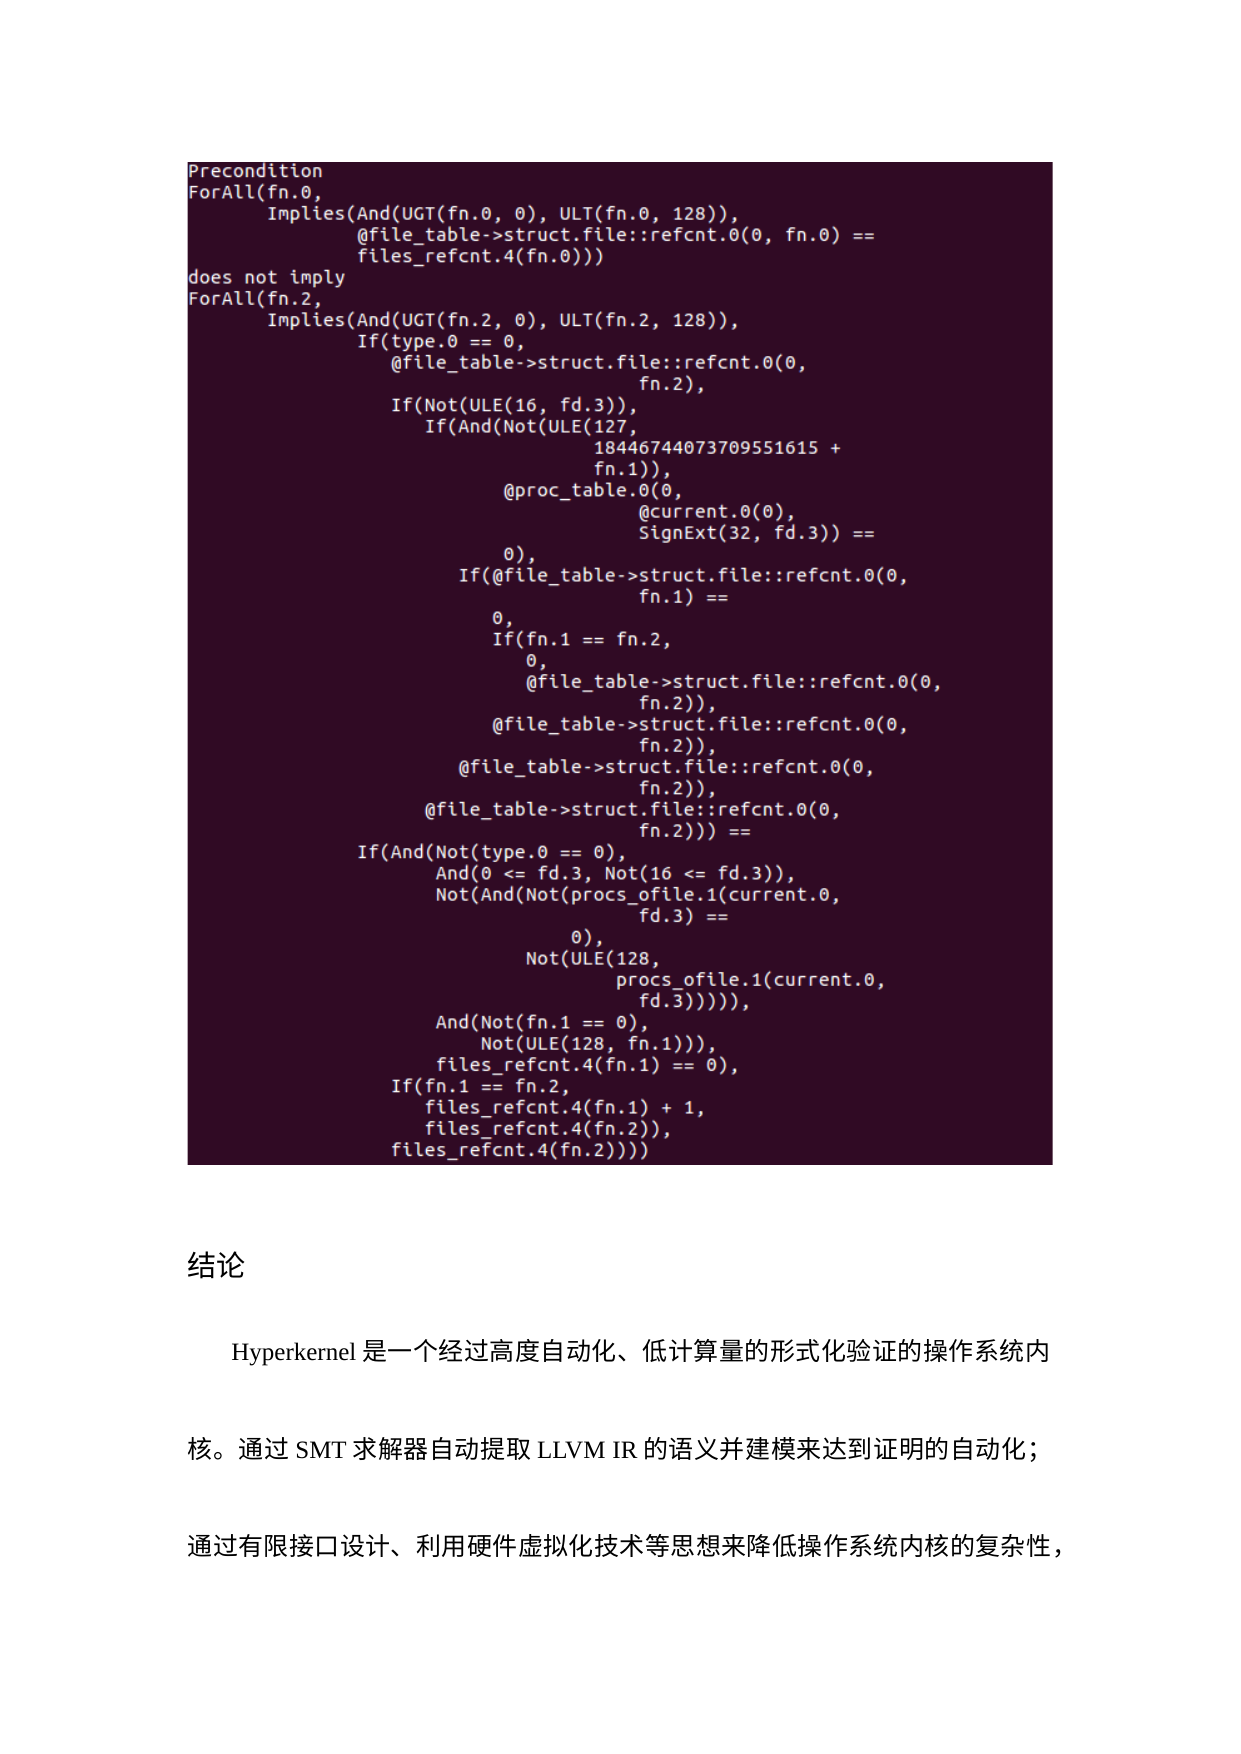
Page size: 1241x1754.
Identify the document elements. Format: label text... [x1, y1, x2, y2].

picture [187, 162, 1053, 1165]
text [187, 1317, 1053, 1577]
text 结论 [187, 1231, 1053, 1296]
